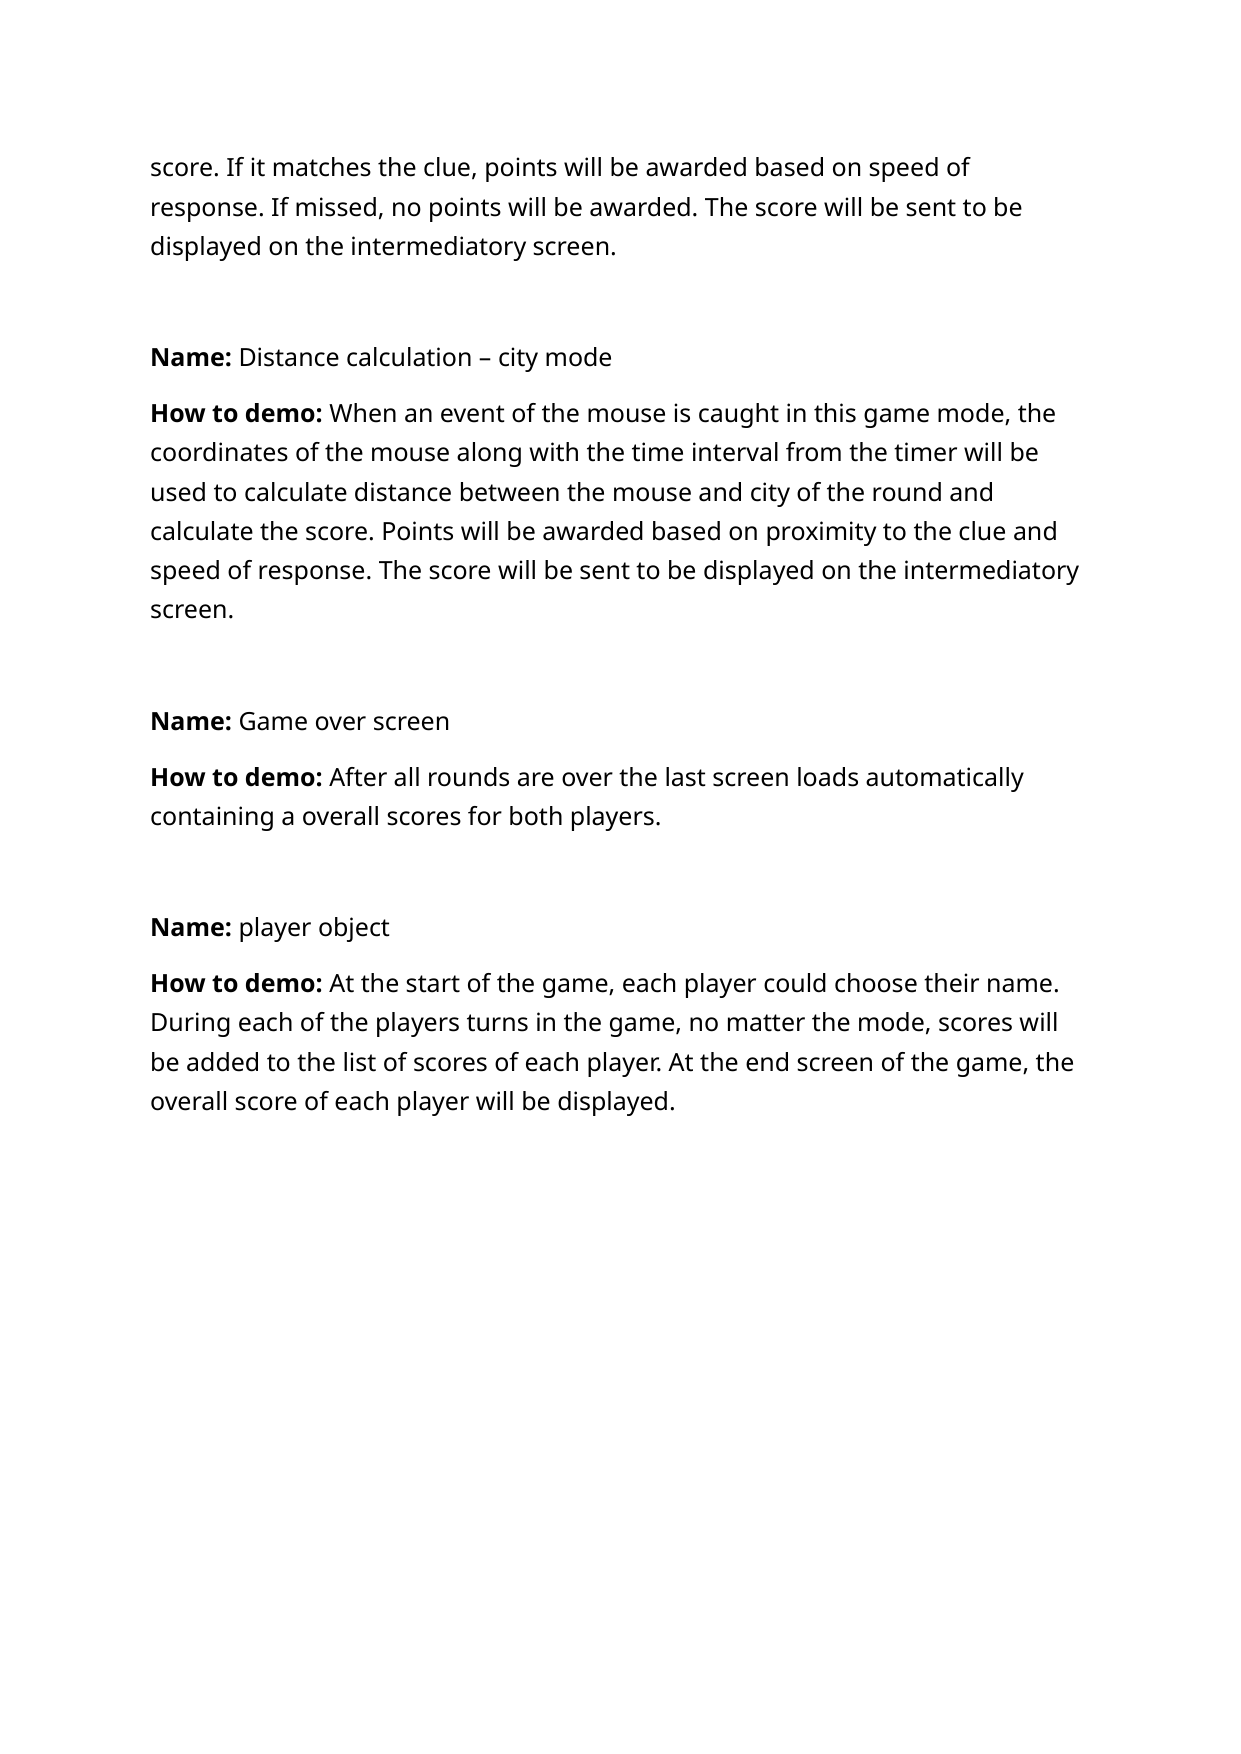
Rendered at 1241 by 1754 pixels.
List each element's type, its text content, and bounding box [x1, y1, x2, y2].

text How to demo: At the start of the game, each player could choose their name. During each of the players turns in the game, no matter the mode, scores will be added to the list of scores of each player. At the end screen of the game, the overall score of each player will be displayed. [150, 966, 1090, 1117]
text Name: Game over screen [150, 703, 1090, 737]
text How to demo: After all rounds are over the last screen loads automatically containing a overall scores for both players. [150, 759, 1090, 832]
text Name: player object [150, 910, 1090, 944]
text How to demo: When an event of the mouse is caught in this game mode, the coordinates of the mouse along with the time interval from the timer will be used to calculate distance between the mouse and city of the round and calculate the score. Points will be awarded based on proximity to the clue and speed of response. The score will be sent to be displayed on the intermediatory screen. [150, 396, 1090, 626]
text Name: Distance calculation – city mode [150, 340, 1090, 374]
